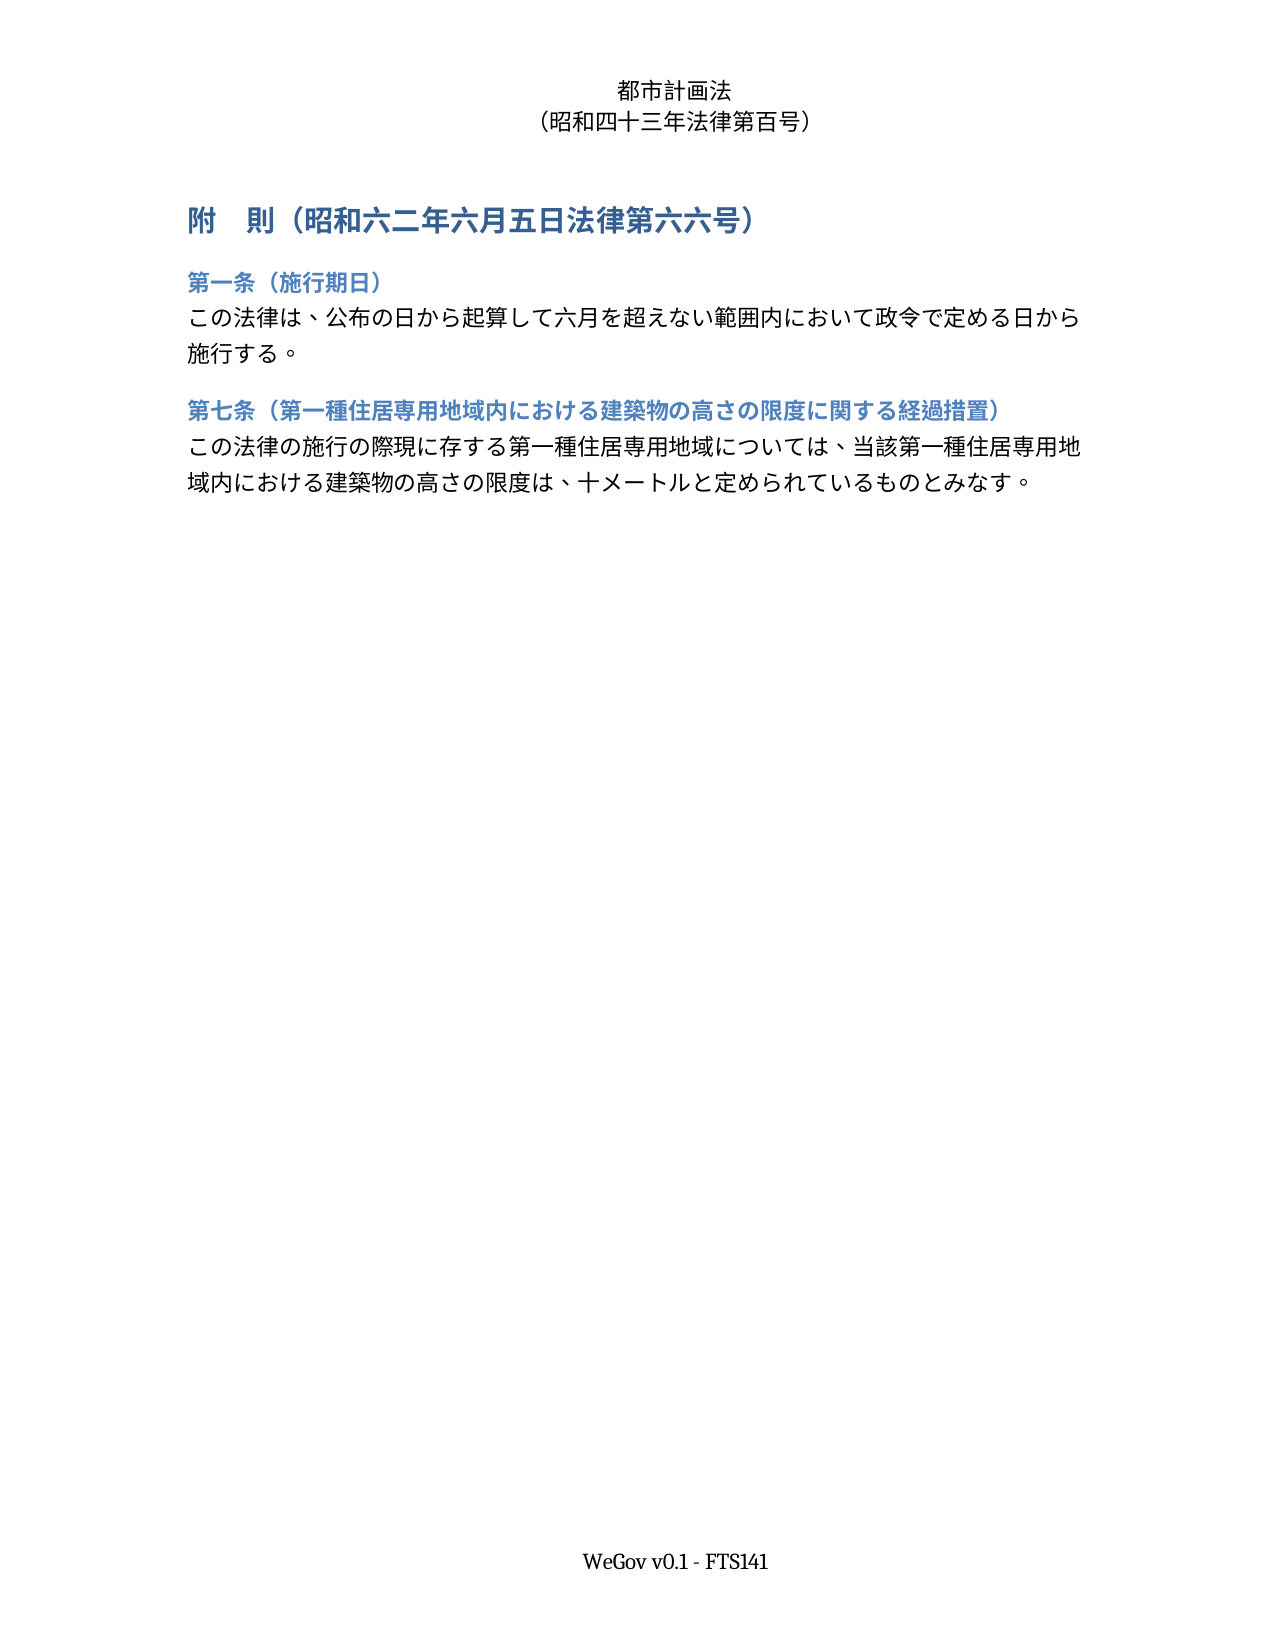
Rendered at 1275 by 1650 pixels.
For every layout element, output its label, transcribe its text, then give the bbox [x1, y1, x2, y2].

subtitle 第七条（第一種住居専用地域内における建築物の高さの限度に関する経過措置） [187, 395, 1087, 426]
subtitle 附 則（昭和六二年六月五日法律第六六号） [187, 200, 1087, 240]
text この法律の施行の際現に存する第一種住居専用地域については、当該第一種住居専用地域内における建築物の高さの限度は、十メートルと定められているものとみなす。 [187, 431, 1087, 498]
subtitle 第一条（施行期日） [187, 266, 1087, 298]
text この法律は、公布の日から起算して六月を超えない範囲内において政令で定める日から施行する。 [187, 302, 1087, 369]
